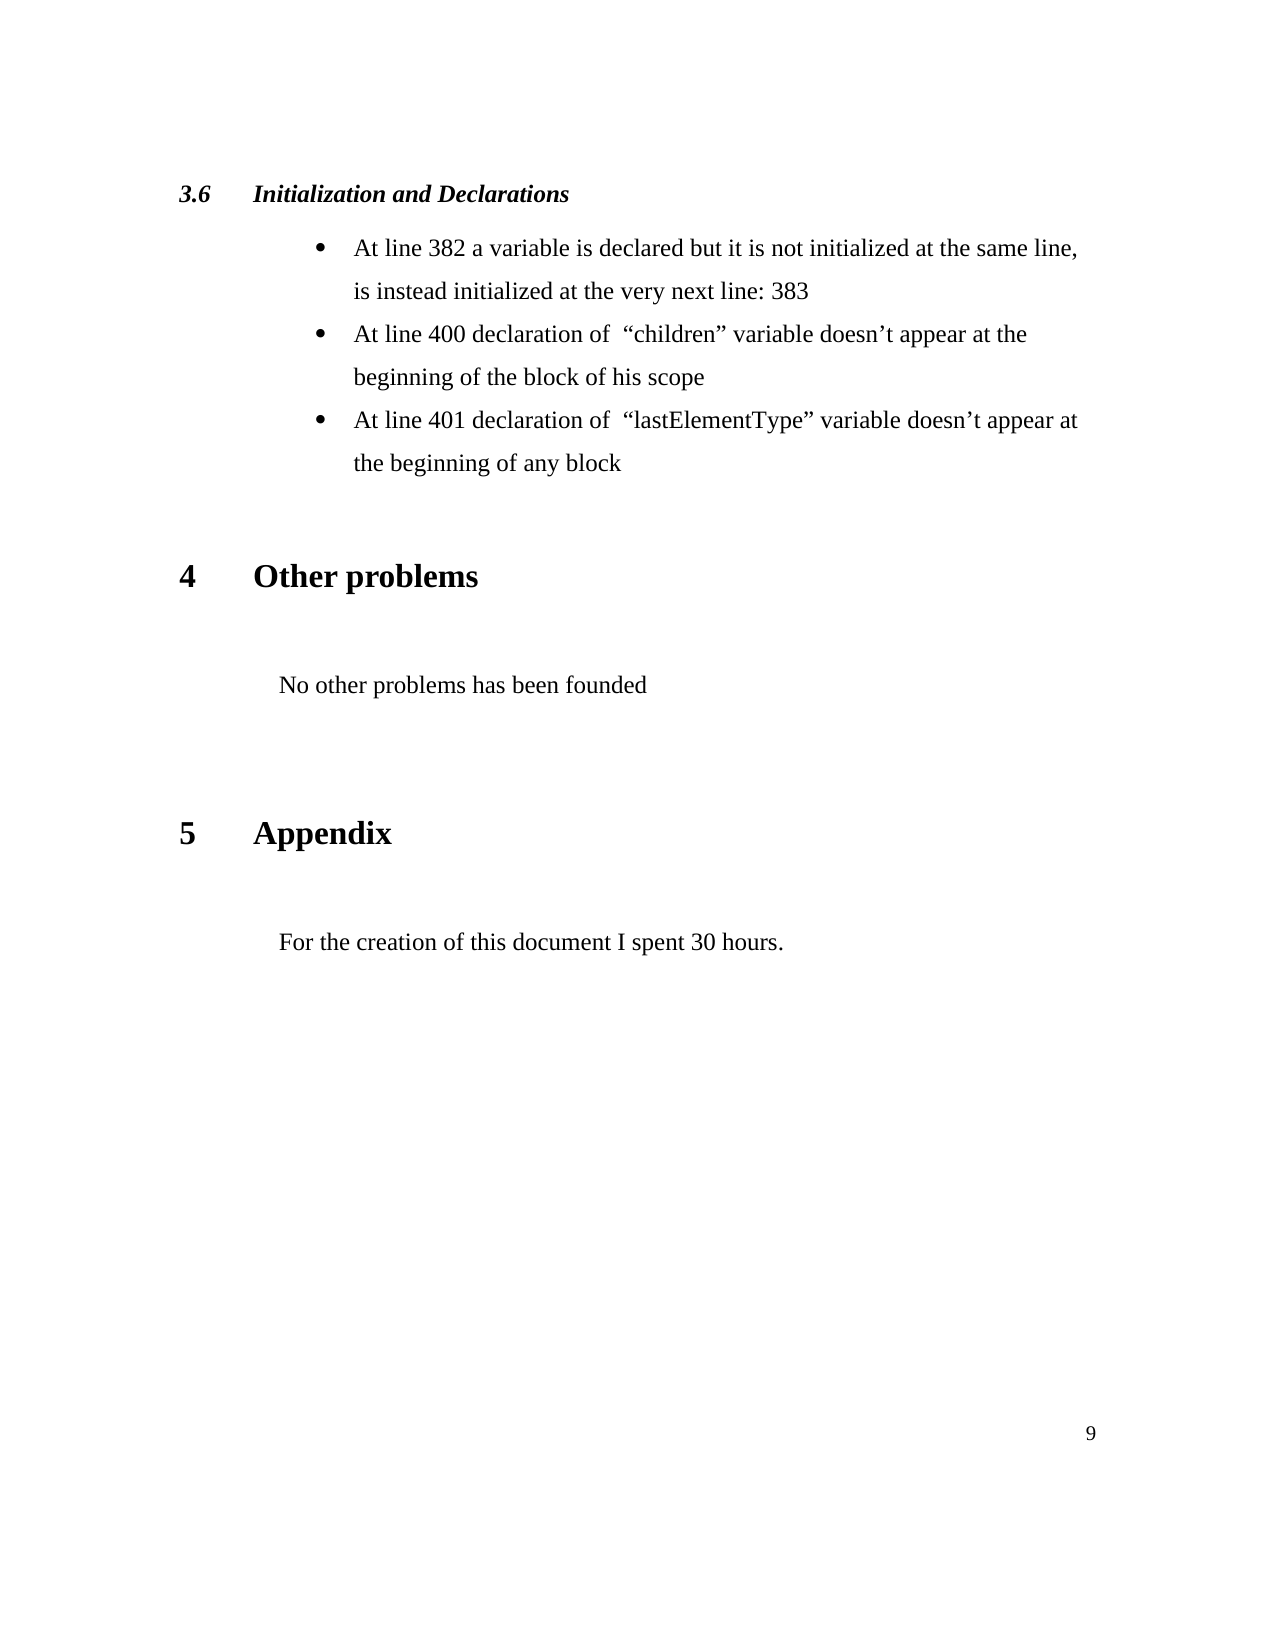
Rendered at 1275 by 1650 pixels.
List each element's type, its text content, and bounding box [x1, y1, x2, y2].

subtitle 4 Other problems [179, 556, 1096, 595]
list No other problems has been founded [278, 670, 998, 698]
subtitle 5 Appendix [179, 813, 1096, 852]
list For the creation of this document I spent 30 hours. [278, 927, 1095, 955]
list At line 400 declaration of “children” variable doesn’t appear at the beginning of the block of his scope [316, 319, 1096, 391]
subtitle 3.6 Initialization and Declarations [179, 179, 1096, 208]
list At line 401 declaration of “lastElementType” variable doesn’t appear at the beginning of any block [316, 405, 1096, 477]
list At line 382 a variable is declared but it is not initialized at the same line, is instead initialized at the very next line: 383 [316, 233, 1096, 305]
